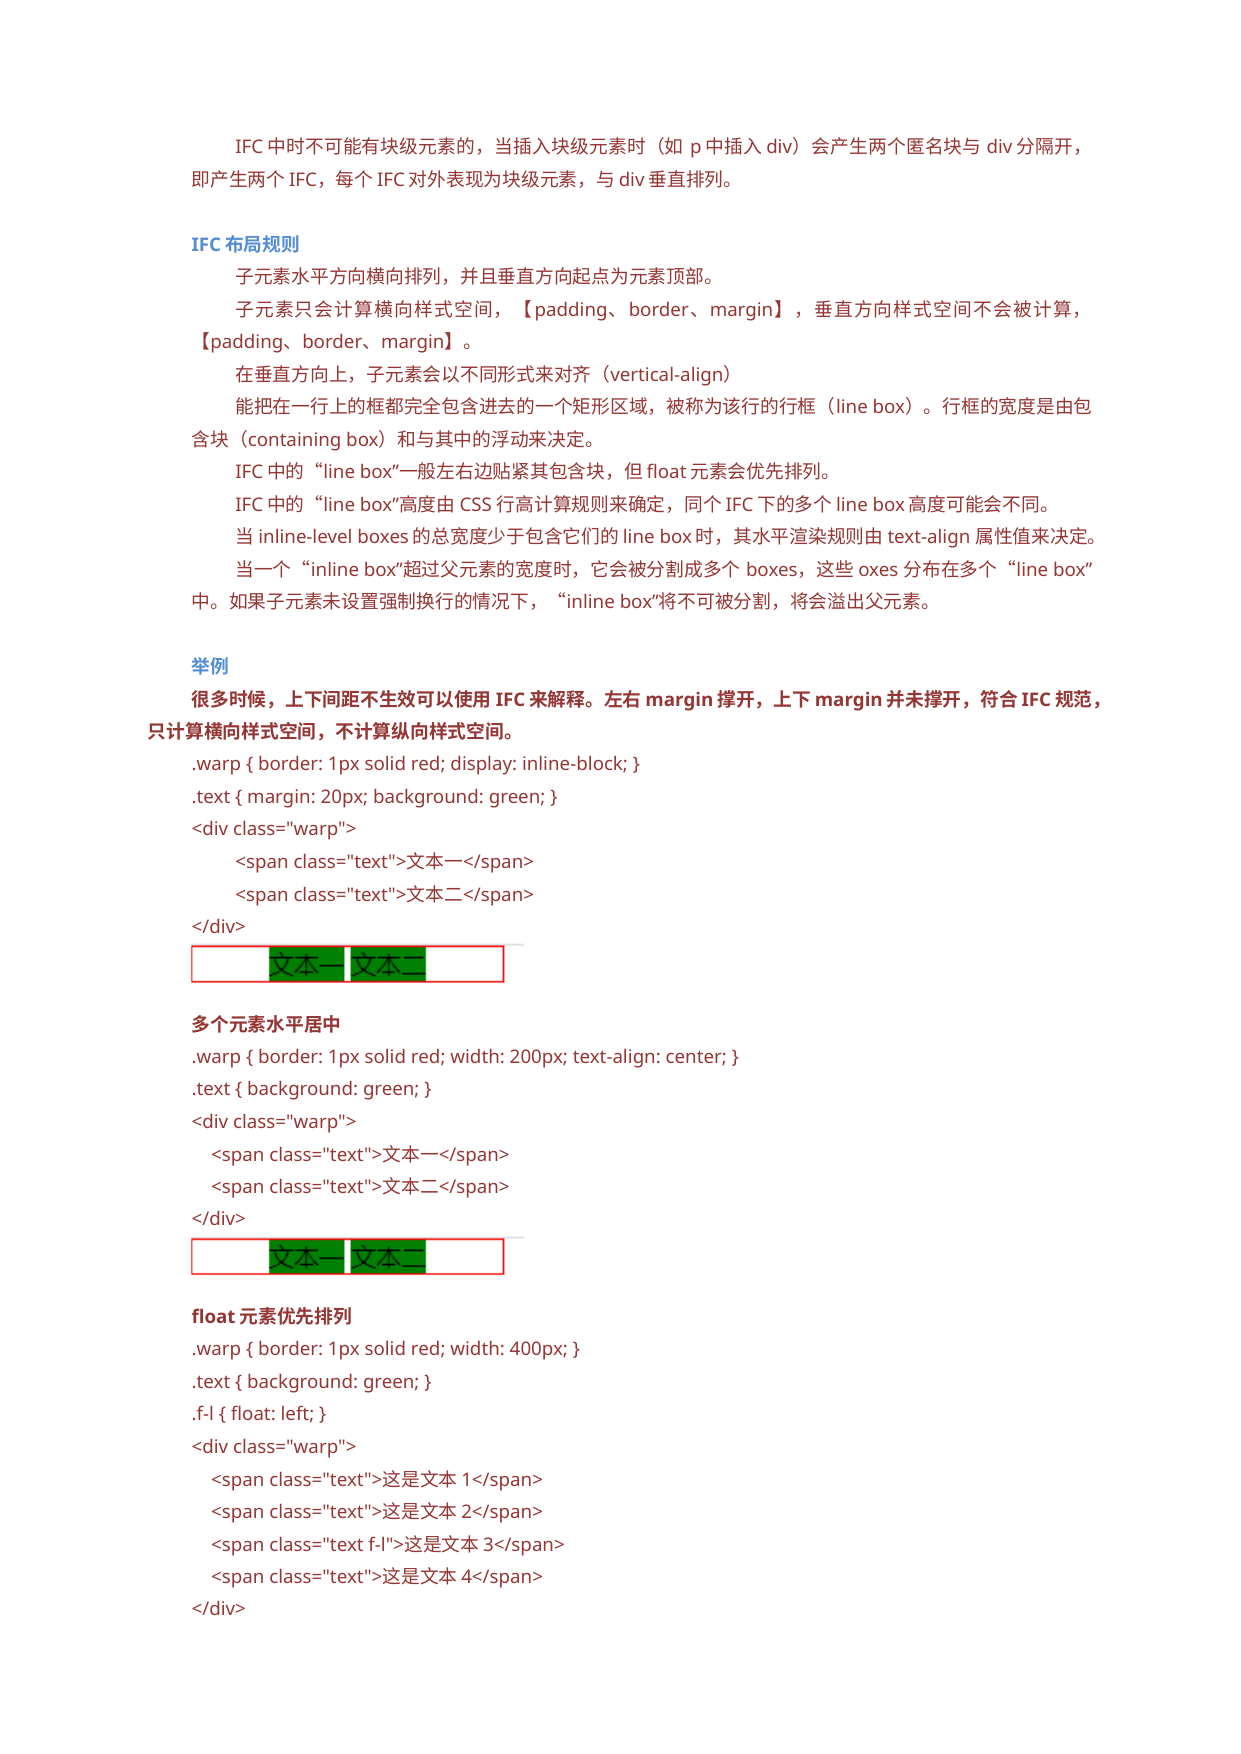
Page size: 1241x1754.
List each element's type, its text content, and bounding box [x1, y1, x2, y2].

text 子元素只会计算横向样式空间，【padding、border、margin】，垂直方向样式空间不会被计算，【padding、border、margin】。 [191, 292, 1092, 357]
text </div> [148, 909, 1092, 942]
text .f-l { float: left; } [148, 1397, 1092, 1429]
text <div class="warp"> [148, 812, 1092, 844]
text 多个元素水平居中 [148, 1007, 1092, 1039]
text <span class="text">这是文本2</span> [148, 1494, 1092, 1527]
text <span class="text">这是文本1</span> [148, 1462, 1092, 1494]
text <div class="warp"> [148, 1104, 1092, 1137]
text float元素优先排列 [148, 1299, 1092, 1332]
text 子元素水平方向横向排列，并且垂直方向起点为元素顶部。 [191, 259, 1092, 292]
text .text { margin: 20px; background: green; } [148, 779, 1092, 812]
text .text { background: green; } [148, 1072, 1092, 1104]
text <span class="text">这是文本4</span> [148, 1559, 1092, 1592]
text .text { background: green; } [148, 1364, 1092, 1397]
text </div> [148, 1202, 1092, 1234]
text 当一个“inline box”超过父元素的宽度时，它会被分割成多个boxes，这些 oxes 分布在多个“line box”中。如果子元素未设置强制换行的情况下，“inline box”将不可被分割，将会溢出父元素。 [191, 552, 1092, 617]
text <div class="warp"> [148, 1429, 1092, 1462]
picture [191, 942, 525, 991]
text .warp { border: 1px solid red; width: 400px; } [148, 1332, 1092, 1364]
text 很多时候，上下间距不生效可以使用IFC来解释。左右margin撑开，上下margin并未撑开，符合IFC规范，只计算横向样式空间，不计算纵向样式空间。 [148, 682, 1092, 747]
text IFC中的“line box”高度由 CSS 行高计算规则来确定，同个IFC下的多个line box高度可能会不同。 [191, 487, 1092, 519]
text 在垂直方向上，子元素会以不同形式来对齐（vertical-align） [191, 357, 1092, 389]
text 举例 [148, 649, 1092, 682]
text 能把在一行上的框都完全包含进去的一个矩形区域，被称为该行的行框（line box）。行框的宽度是由包含块（containing box）和与其中的浮动来决定。 [191, 389, 1092, 454]
text <span class="text">文本一</span> [148, 844, 1092, 877]
text .warp { border: 1px solid red; display: inline-block; } [148, 747, 1092, 779]
text </div> [148, 1592, 1092, 1624]
text <span class="text">文本二</span> [148, 877, 1092, 909]
picture [191, 1234, 525, 1283]
text <span class="text f-l">这是文本3</span> [148, 1527, 1092, 1559]
text IFC中时不可能有块级元素的，当插入块级元素时（如p中插入div）会产生两个匿名块与div分隔开，即产生两个IFC，每个IFC对外表现为块级元素，与div垂直排列。 [191, 129, 1092, 194]
text IFC布局规则 [148, 227, 1092, 259]
text .warp { border: 1px solid red; width: 200px; text-align: center; } [148, 1039, 1092, 1072]
text IFC中的“line box”一般左右边贴紧其包含块，但float元素会优先排列。 [191, 454, 1092, 487]
text <span class="text">文本二</span> [148, 1169, 1092, 1202]
text 当 inline-level boxes的总宽度少于包含它们的line box时，其水平渲染规则由 text-align 属性值来决定。 [191, 519, 1092, 552]
text <span class="text">文本一</span> [148, 1137, 1092, 1169]
